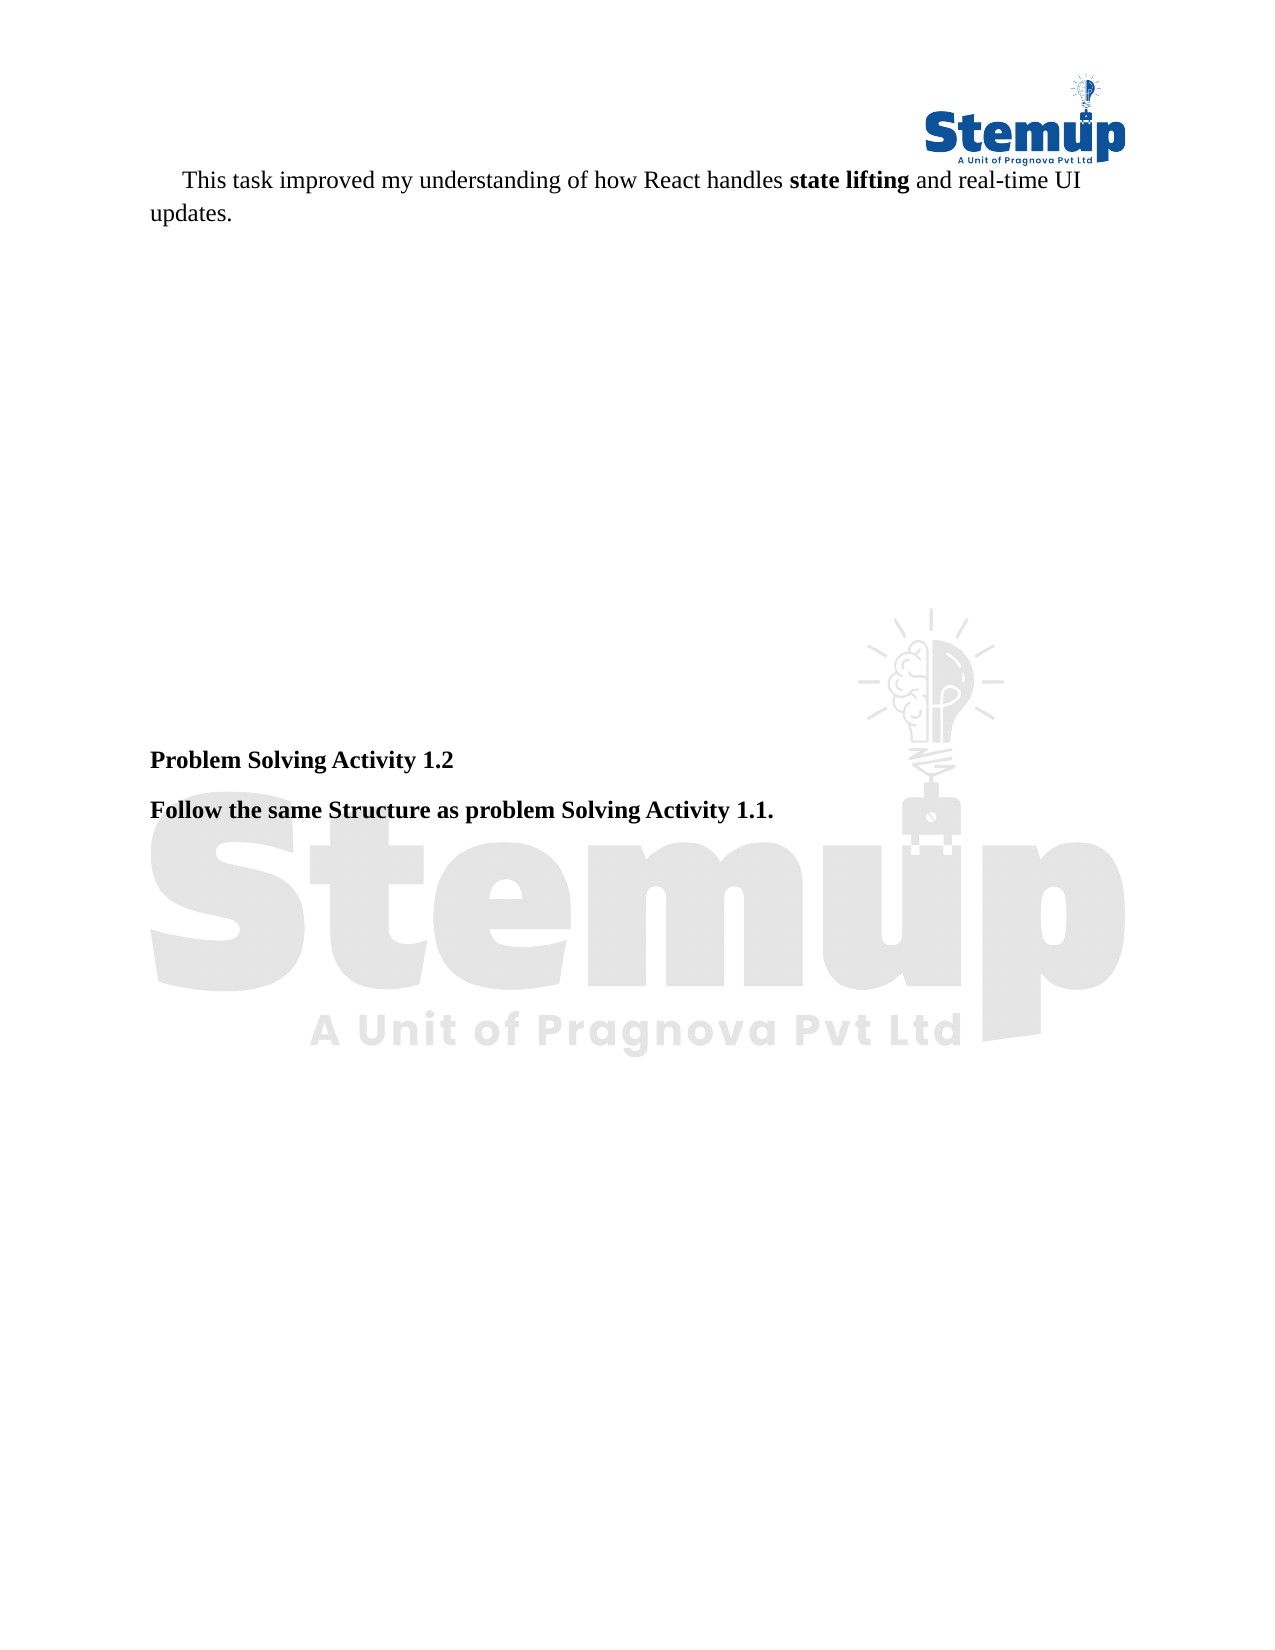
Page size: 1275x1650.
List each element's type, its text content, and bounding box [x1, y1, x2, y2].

picture [925, 73, 1125, 166]
text Problem Solving Activity 1.2 [150, 745, 1125, 774]
text  This task improved my understanding of how React handles state lifting and real-time UI updates. [150, 165, 1125, 227]
text Follow the same Structure as problem Solving Activity 1.1. [150, 795, 1125, 823]
